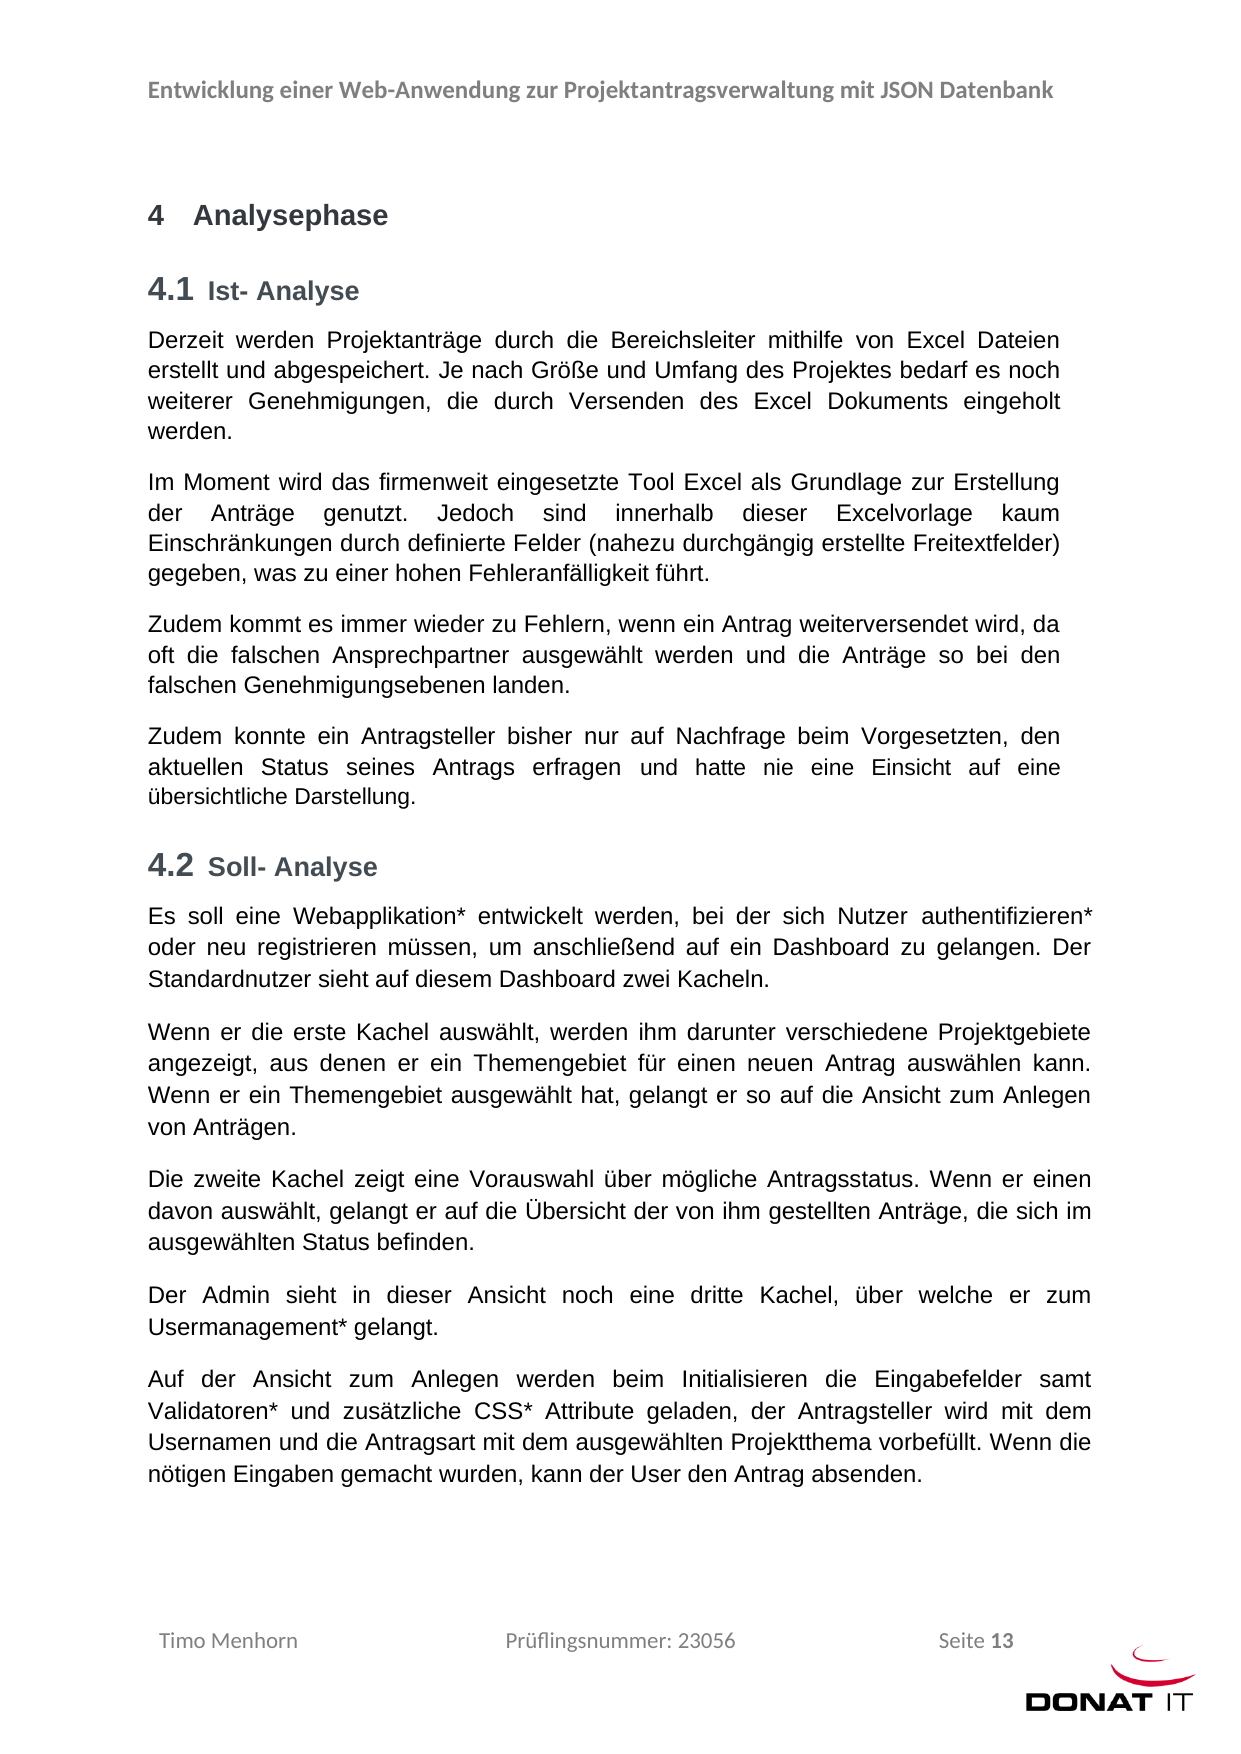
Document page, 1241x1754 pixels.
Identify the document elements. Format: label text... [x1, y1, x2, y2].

subtitle Soll- Analyse [148, 845, 1093, 883]
subtitle Ist- Analyse [148, 269, 1093, 308]
text Der Admin sieht in dieser Ansicht noch eine dritte Kachel, über welche er zum Usermanagement* gelangt. [148, 1281, 1093, 1340]
text Die zweite Kachel zeigt eine Vorauswahl über mögliche Antragsstatus. Wenn er einen davon auswählt, gelangt er auf die Übersicht der von ihm gestellten Anträge, die sich im ausgewählten Status befinden. [148, 1165, 1093, 1256]
text Zudem kommt es immer wieder zu Fehlern, wenn ein Antrag weiterversendet wird, da oft die falschen Ansprechpartner ausgewählt werden und die Anträge so bei den falschen Genehmigungsebenen landen. [148, 610, 1061, 698]
text Im Moment wird das firmenweit eingesetzte Tool Excel als Grundlage zur Erstellung der Anträge genutzt. Jedoch sind innerhalb dieser Excelvorlage kaum Einschränkungen durch definierte Felder (nahezu durchgängig erstellte Freitextfelder) gegeben, was zu einer hohen Fehleranfälligkeit führt. [148, 468, 1061, 587]
subtitle Analysephase [148, 198, 1093, 231]
text Wenn er die erste Kachel auswählt, werden ihm darunter verschiedene Projektgebiete angezeigt, aus denen er ein Themengebiet für einen neuen Antrag auswählen kann. Wenn er ein Themengebiet ausgewählt hat, gelangt er so auf die Ansicht zum Anlegen von Anträgen. [148, 1017, 1093, 1140]
text Auf der Ansicht zum Anlegen werden beim Initialisieren die Eingabefelder samt Validatoren* und zusätzliche CSS* Attribute geladen, der Antragsteller wird mit dem Usernamen und die Antragsart mit dem ausgewählten Projektthema vorbefüllt. Wenn die nötigen Eingaben gemacht wurden, kann der User den Antrag absenden. [148, 1365, 1093, 1487]
text Zudem konnte ein Antragsteller bisher nur auf Nachfrage beim Vorgesetzten, den aktuellen Status seines Antrags erfragen und hatte nie eine Einsicht auf eine übersichtliche Darstellung. [148, 722, 1061, 809]
text Derzeit werden Projektanträge durch die Bereichsleiter mithilfe von Excel Dateien erstellt und abgespeichert. Je nach Größe und Umfang des Projektes bedarf es noch weiterer Genehmigungen, die durch Versenden des Excel Dokuments eingeholt werden. [148, 326, 1061, 445]
text Es soll eine Webapplikation* entwickelt werden, bei der sich Nutzer authentifizieren* oder neu registrieren müssen, um anschließend auf ein Dashboard zu gelangen. Der Standardnutzer sieht auf diesem Dashboard zwei Kacheln. [148, 902, 1093, 992]
picture [1014, 1617, 1205, 1733]
